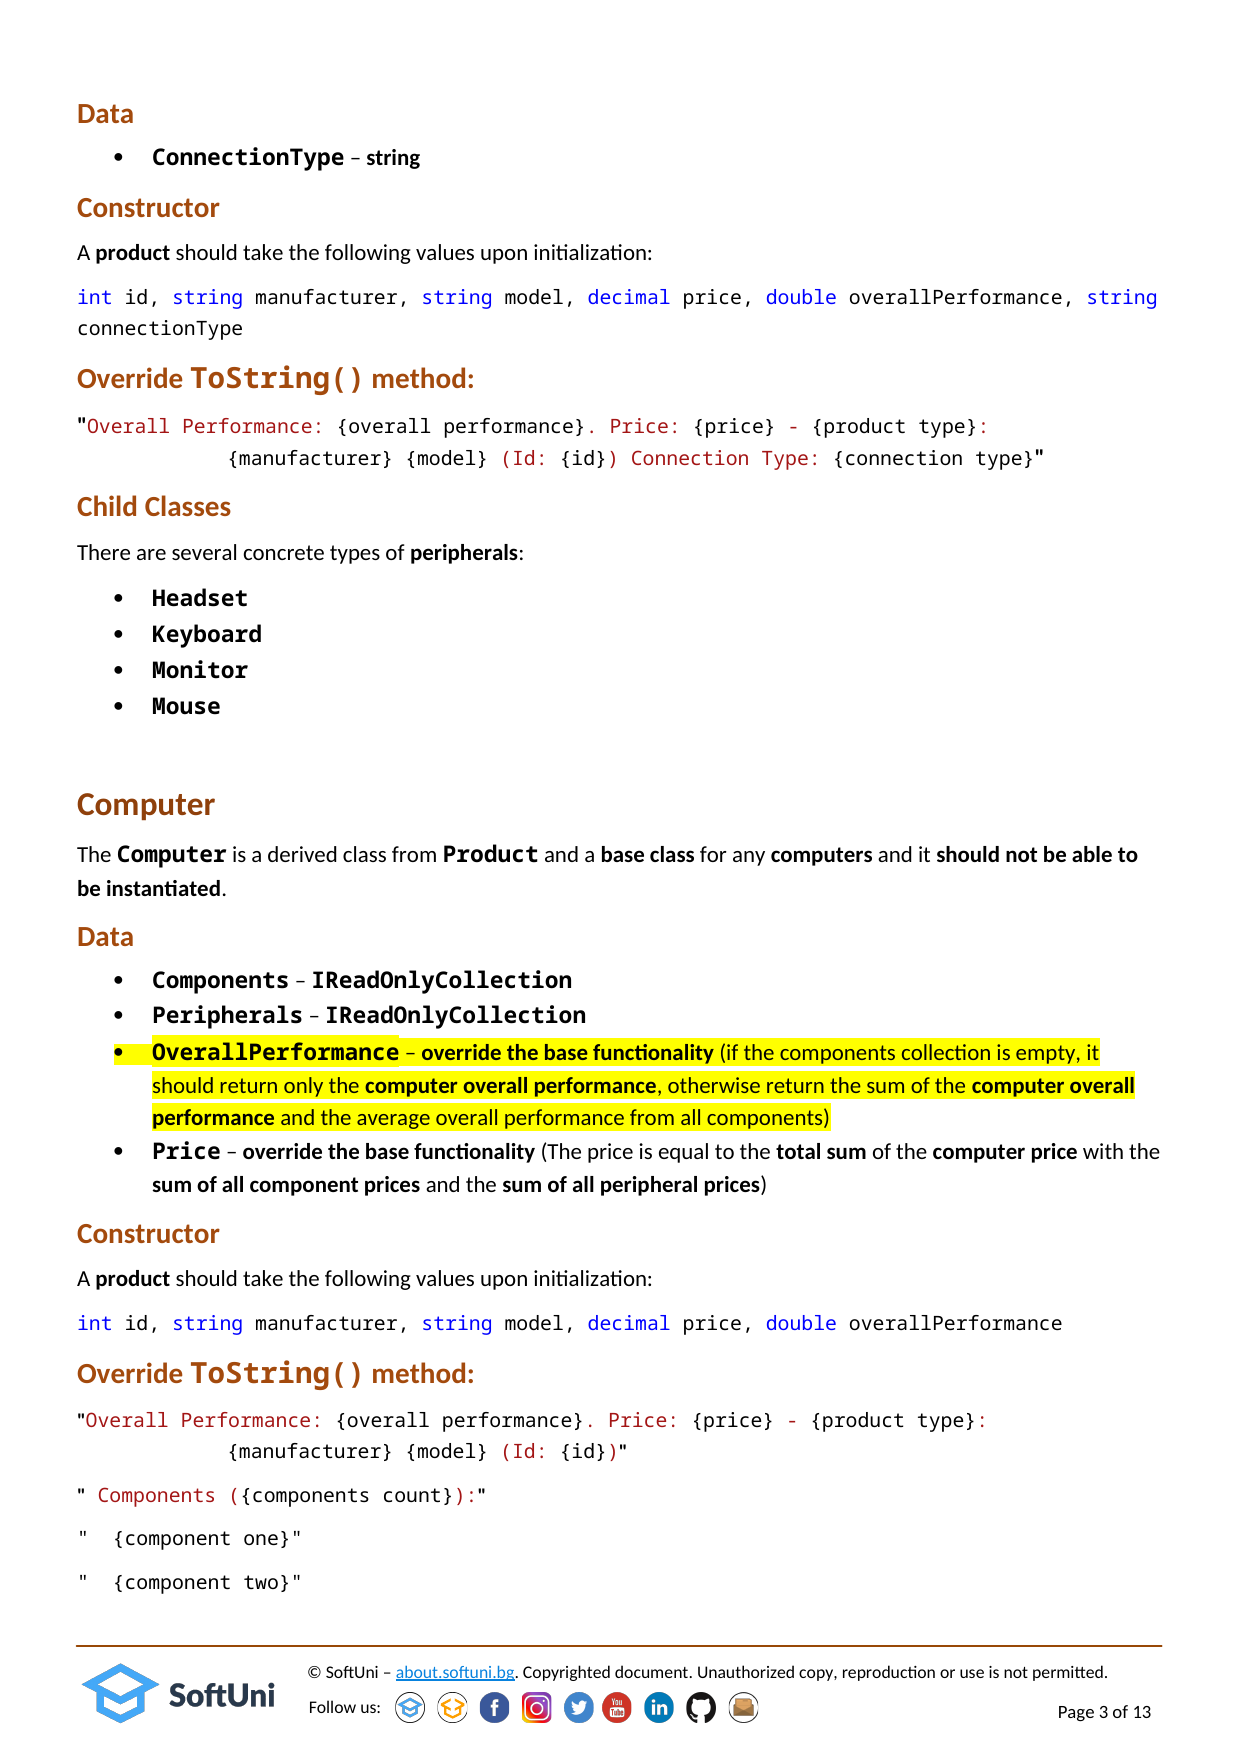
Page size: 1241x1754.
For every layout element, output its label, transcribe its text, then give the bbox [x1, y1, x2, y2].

subtitle Constructor [77, 189, 1163, 224]
list Headset [114, 582, 1163, 613]
text " Components ({components count}):" [77, 1481, 1163, 1508]
picture [395, 1692, 425, 1723]
picture [479, 1692, 510, 1723]
list ConnectionType – string [114, 141, 1163, 172]
text "Overall Performance: {overall performance}. Price: {price} - {product type}: {manufacturer} {model} (Id: {id}) Connection Type: {connection type}" [77, 411, 1163, 472]
text A product should take the following values upon initialization: [77, 1264, 1163, 1293]
list Peripherals – IReadOnlyCollection [114, 999, 1163, 1031]
subtitle Override ToString() method: [77, 1353, 1163, 1392]
subtitle Constructor [77, 1215, 1163, 1251]
text The Computer is a derived class from Product and a base class for any computers and it should not be able to be instantiated. [77, 838, 1163, 902]
subtitle Data [77, 95, 1163, 131]
text "Overall Performance: {overall performance}. Price: {price} - {product type}: {manufacturer} {model} (Id: {id})" [77, 1407, 1163, 1464]
list Monitor [114, 654, 1163, 685]
picture [522, 1692, 552, 1723]
text A product should take the following values upon initialization: [77, 238, 1163, 266]
picture [665, 1714, 674, 1723]
picture [602, 1692, 632, 1723]
list Mouse [114, 690, 1163, 721]
text " {component one}" [77, 1524, 1163, 1551]
picture [728, 1692, 759, 1723]
picture [686, 1692, 716, 1723]
subtitle Computer [77, 783, 1163, 824]
text " {component two}" [77, 1568, 1163, 1595]
picture [75, 1658, 281, 1729]
subtitle Override ToString() method: [77, 357, 1163, 397]
picture [437, 1692, 468, 1723]
picture [564, 1692, 594, 1723]
picture [665, 1692, 674, 1701]
picture [644, 1714, 653, 1723]
list Keyboard [114, 618, 1163, 649]
text int id, string manufacturer, string model, decimal price, double overallPerformance [77, 1309, 1163, 1336]
list Components – IReadOnlyCollection [114, 963, 1163, 995]
list Price – override the base functionality (The price is equal to the total sum of the computer price with the sum of all component prices and the sum of all peripheral prices) [114, 1135, 1163, 1199]
text int id, string manufacturer, string model, decimal price, double overallPerformance, string connectionType [77, 283, 1163, 341]
subtitle Child Classes [77, 488, 1163, 524]
text There are several concrete types of peripherals: [77, 538, 1163, 566]
picture [644, 1692, 653, 1701]
picture [658, 1705, 667, 1714]
subtitle Data [77, 918, 1163, 954]
list OverallPerformance – override the base functionality (if the components collection is empty, it should return only the computer overall performance, otherwise return the sum of the computer overall performance and the average overall performance from all components) [114, 1035, 1163, 1131]
